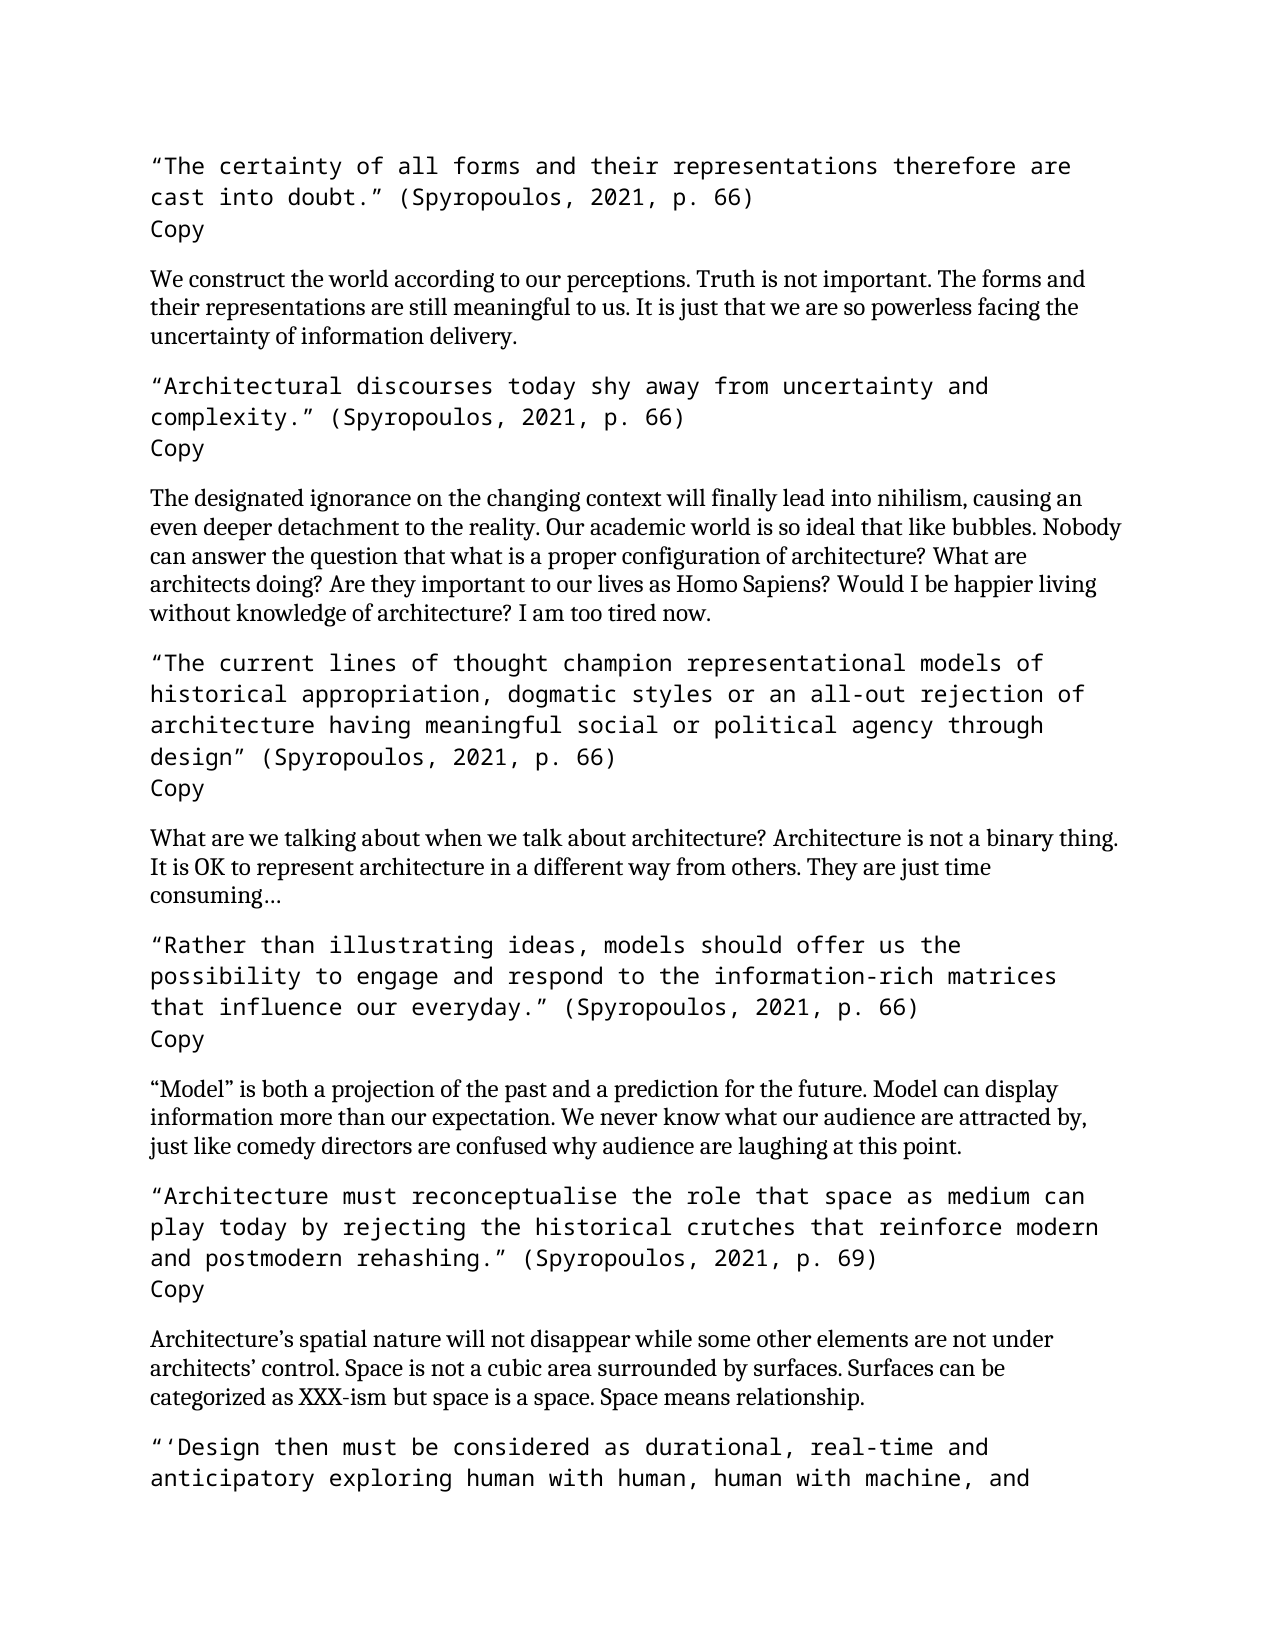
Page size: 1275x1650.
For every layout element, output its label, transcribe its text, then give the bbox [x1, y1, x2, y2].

text The designated ignorance on the changing context will finally lead into nihilism, causing an even deeper detachment to the reality. Our academic world is so ideal that like bubbles. Nobody can answer the question that what is a proper configuration of architecture? What are architects doing? Are they important to our lives as Homo Sapiens? Would I be happier living without knowledge of architecture? I am too tired now. [150, 484, 1125, 628]
text Architecture’s spatial nature will not disappear while some other elements are not under architects’ control. Space is not a cubic area surrounded by surfaces. Surfaces can be categorized as XXX-ism but space is a space. Space means relationship. [150, 1325, 1125, 1412]
text “Rather than illustrating ideas, models should offer us the possibility to engage and respond to the information-rich matrices that influence our everyday.” (Spyropoulos, 2021, p. 66) Copy [150, 929, 1125, 1054]
text “The certainty of all forms and their representations therefore are cast into doubt.” (Spyropoulos, 2021, p. 66) Copy [150, 150, 1125, 244]
text “The current lines of thought champion representational models of historical appropriation, dogmatic styles or an all-out rejection of architecture having meaningful social or political agency through design” (Spyropoulos, 2021, p. 66) Copy [150, 647, 1125, 803]
text “Architectural discourses today shy away from uncertainty and complexity.” (Spyropoulos, 2021, p. 66) Copy [150, 369, 1125, 463]
text What are we talking about when we talk about architecture? Architecture is not a binary thing. It is OK to represent architecture in a different way from others. They are just time consuming… [150, 824, 1125, 910]
text We construct the world according to our perceptions. Truth is not important. The forms and their representations are still meaningful to us. It is just that we are so powerless facing the uncertainty of information delivery. [150, 264, 1125, 351]
text “Model” is both a projection of the past and a prediction for the future. Model can display information more than our expectation. We never know what our audience are attracted by, just like comedy directors are confused why audience are laughing at this point. [150, 1074, 1125, 1161]
text “Architecture must reconceptualise the role that space as medium can play today by rejecting the historical crutches that reinforce modern and postmodern rehashing.” (Spyropoulos, 2021, p. 69) Copy [150, 1179, 1125, 1304]
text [150, 1430, 1125, 1493]
